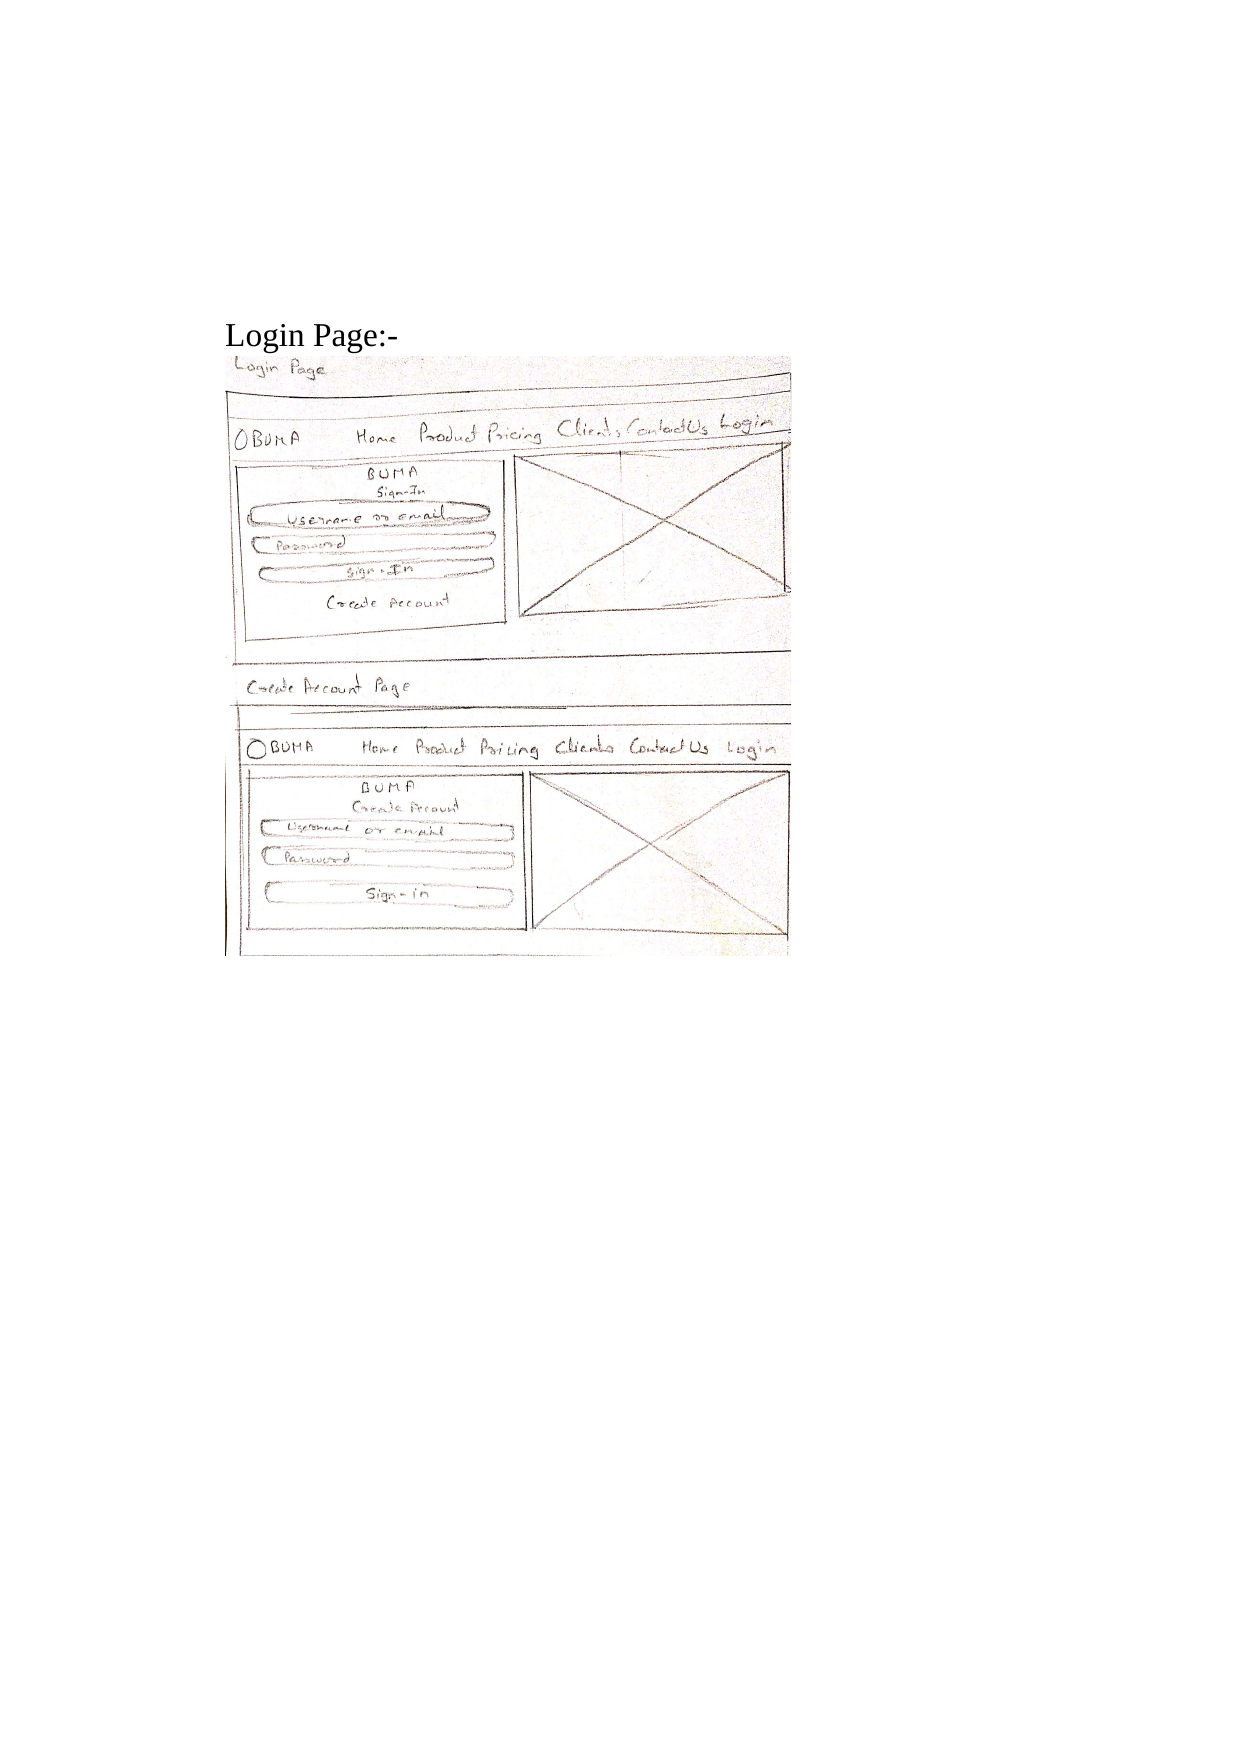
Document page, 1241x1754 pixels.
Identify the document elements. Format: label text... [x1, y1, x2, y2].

list Login Page:- [225, 315, 1090, 354]
picture [225, 356, 792, 956]
